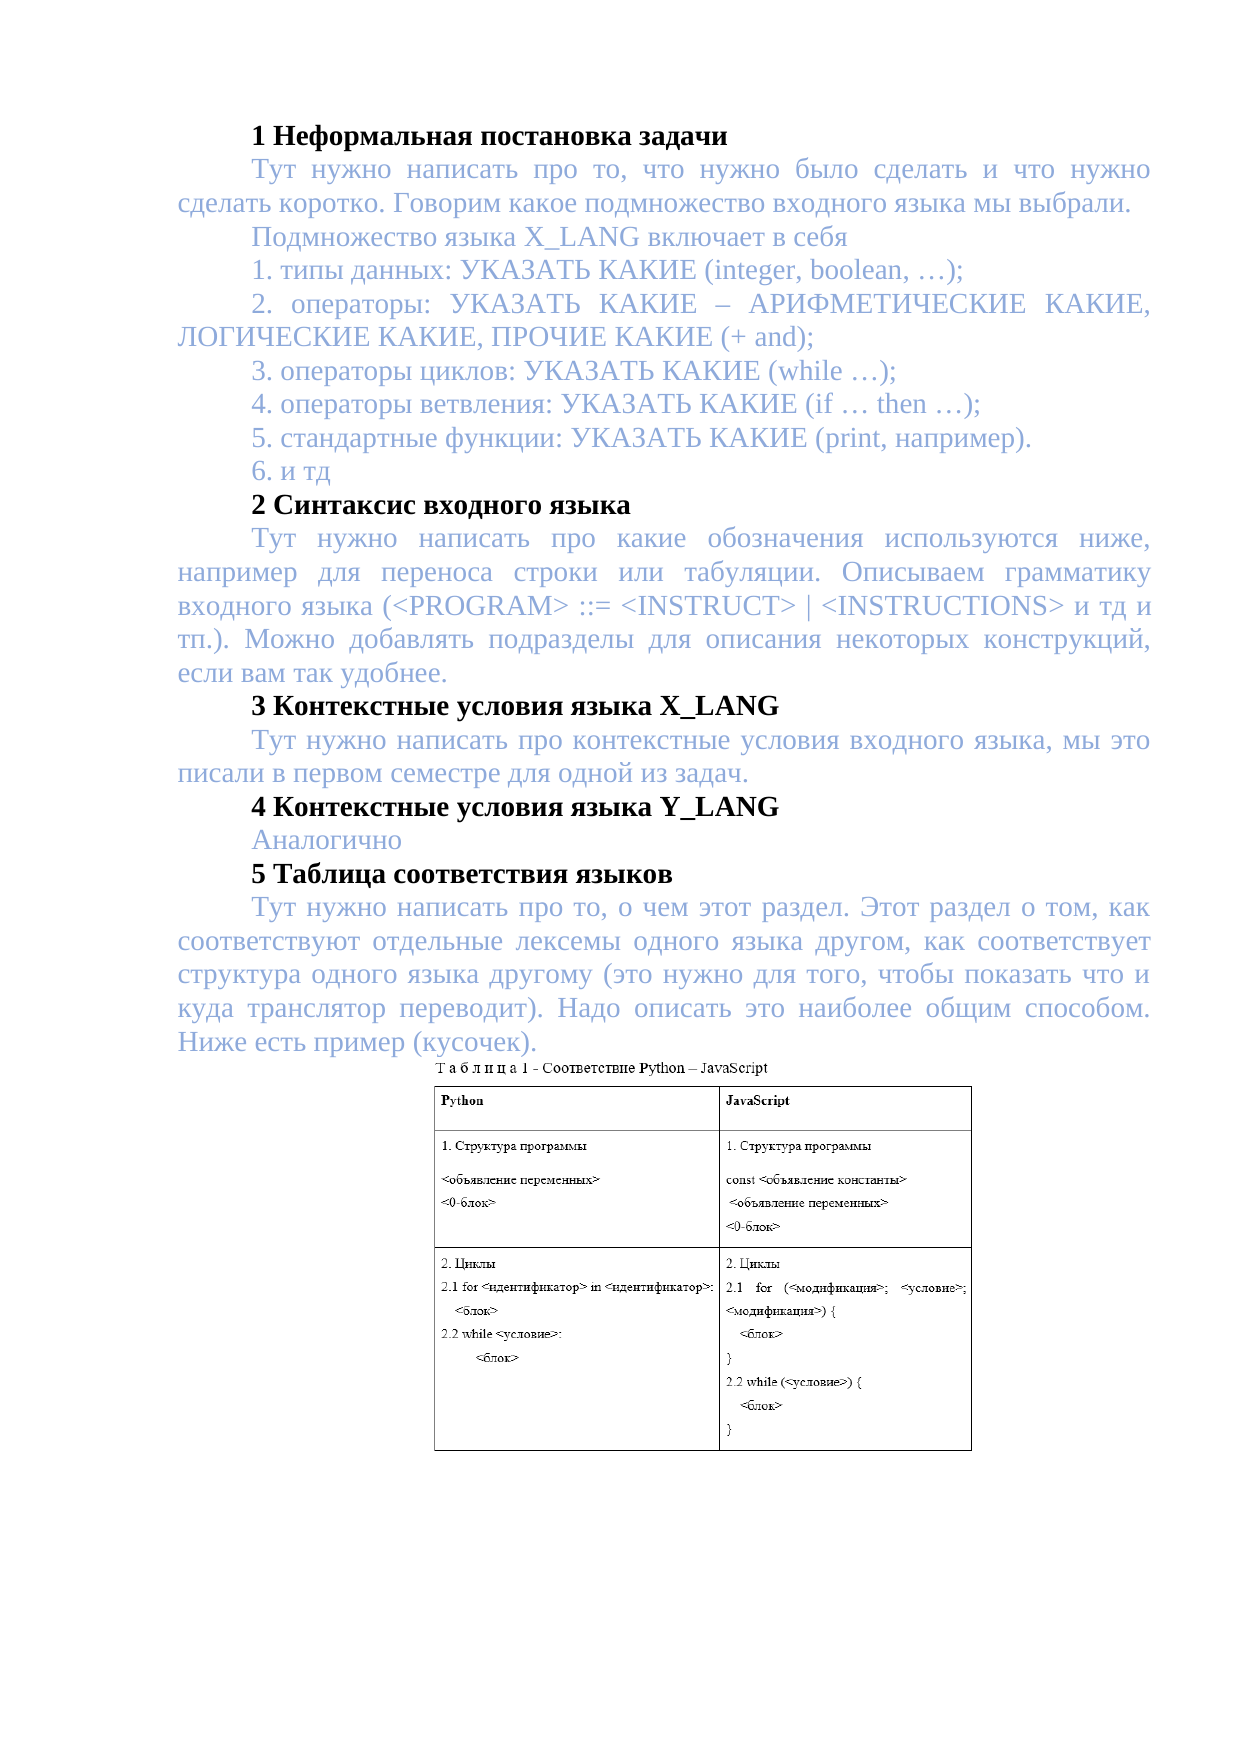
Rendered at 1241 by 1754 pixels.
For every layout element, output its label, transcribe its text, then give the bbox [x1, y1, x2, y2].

text 6. и тд [177, 453, 1152, 487]
text Тут нужно написать про то, что нужно было сделать и что нужно сделать коротко. Говорим какое подмножество входного языка мы выбрали. [177, 152, 1152, 219]
text Подмножество языка X_LANG включает в себя [177, 219, 1152, 252]
text 1. типы данных: УКАЗАТЬ КАКИЕ (integer, boolean, …); [177, 252, 1152, 286]
text Аналогично [177, 822, 1152, 856]
subtitle 4 Контекстные условия языка Y_LANG [177, 789, 1152, 822]
text Тут нужно написать про какие обозначения используются ниже, например для переноса строки или табуляции. Описываем грамматику входного языка (<PROGRAM> ::= <INSTRUCT> | <INSTRUCTIONS> и тд и тп.). Можно добавлять подразделы для описания некоторых конструкций, если вам так удобнее. [177, 521, 1152, 688]
text 4. операторы ветвления: УКАЗАТЬ КАКИЕ (if … then …); [177, 386, 1152, 420]
text 5. стандартные функции: УКАЗАТЬ КАКИЕ (print, например). [177, 420, 1152, 453]
text 2. операторы: УКАЗАТЬ КАКИЕ – АРИФМЕТИЧЕСКИЕ КАКИЕ, ЛОГИЧЕСКИЕ КАКИЕ, ПРОЧИЕ КАКИЕ (+ and); [177, 286, 1152, 353]
subtitle 3 Контекстные условия языка X_LANG [177, 688, 1152, 722]
text Тут нужно написать про контекстные условия входного языка, мы это писали в первом семестре для одной из задач. [177, 722, 1152, 789]
subtitle 2 Синтаксис входного языка [177, 487, 1152, 521]
text Тут нужно написать про то, о чем этот раздел. Этот раздел о том, как соответствуют отдельные лексемы одного языка другом, как соответствует структура одного языка другому (это нужно для того, чтобы показать что и куда транслятор переводит). Надо описать это наиболее общим способом. Ниже есть пример (кусочек). [177, 889, 1152, 1057]
text 3. операторы циклов: УКАЗАТЬ КАКИЕ (while …); [177, 353, 1152, 386]
picture [428, 1057, 974, 1453]
subtitle 1 Неформальная постановка задачи [177, 118, 1152, 152]
subtitle 5 Таблица соответствия языков [177, 856, 1152, 889]
